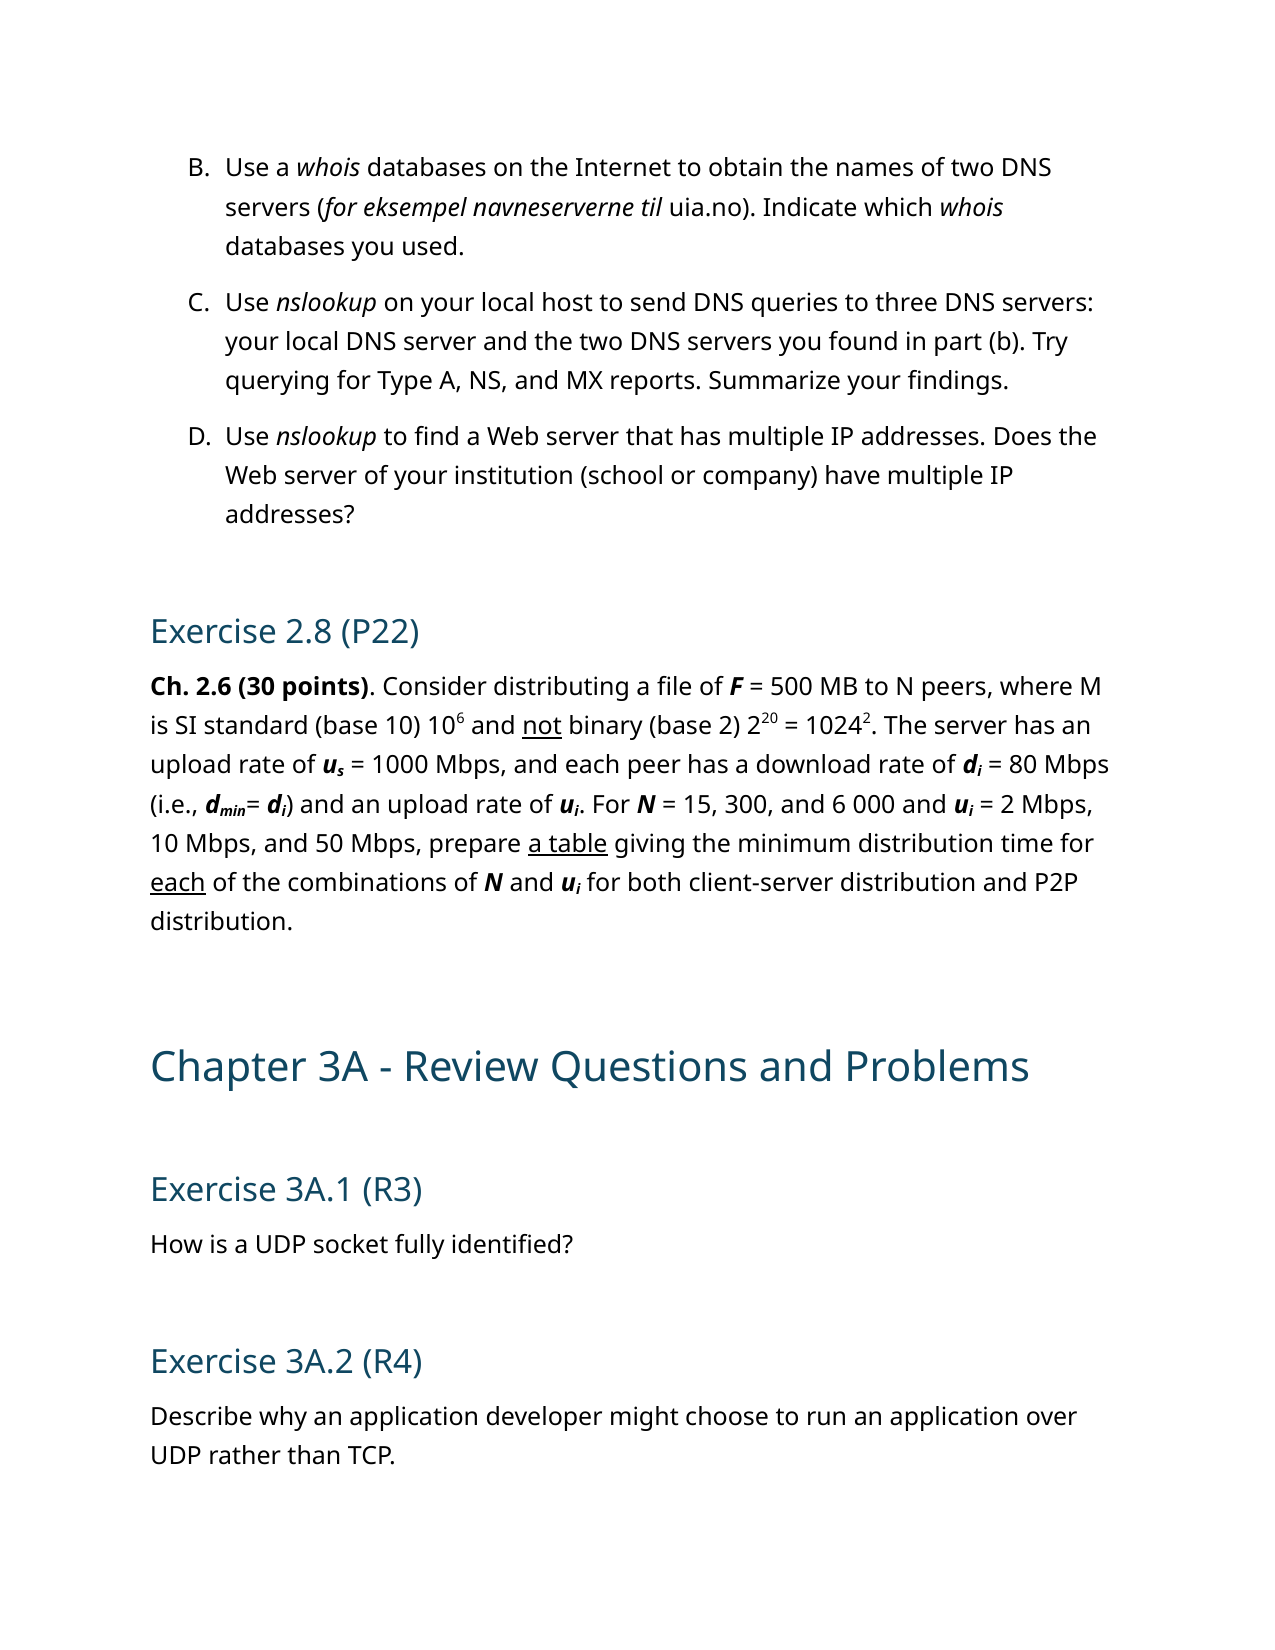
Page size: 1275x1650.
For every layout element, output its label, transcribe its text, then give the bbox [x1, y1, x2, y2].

list Use nslookup to find a Web server that has multiple IP addresses. Does the Web server of your institution (school or company) have multiple IP addresses? [187, 418, 1125, 531]
text Describe why an application developer might choose to run an application over UDP rather than TCP. [150, 1398, 1125, 1472]
subtitle Chapter 3A - Review Questions and Problems [150, 1036, 1125, 1093]
subtitle Exercise 2.8 (P22) [150, 608, 1125, 654]
text How is a UDP socket fully identified? [150, 1226, 1125, 1260]
list Use a whois databases on the Internet to obtain the names of two DNS servers (for eksempel navneserverne til uia.no). Indicate which whois databases you used. [187, 150, 1125, 262]
subtitle Exercise 3A.2 (R4) [150, 1338, 1125, 1383]
text Ch. 2.6 (30 points). Consider distributing a file of F = 500 MB to N peers, where M is SI standard (base 10) 106 and not binary (base 2) 220 = 10242. The server has an upload rate of us = 1000 Mbps, and each peer has a download rate of di = 80 Mbps (i.e., dmin= di) and an upload rate of ui. For N = 15, 300, and 6 000 and ui = 2 Mbps, 10 Mbps, and 50 Mbps, prepare a table giving the minimum distribution time for each of the combinations of N and ui for both client-server distribution and P2P distribution. [150, 669, 1125, 938]
list Use nslookup on your local host to send DNS queries to three DNS servers: your local DNS server and the two DNS servers you found in part (b). Try querying for Type A, NS, and MX reports. Summarize your findings. [187, 284, 1125, 397]
subtitle Exercise 3A.1 (R3) [150, 1166, 1125, 1211]
